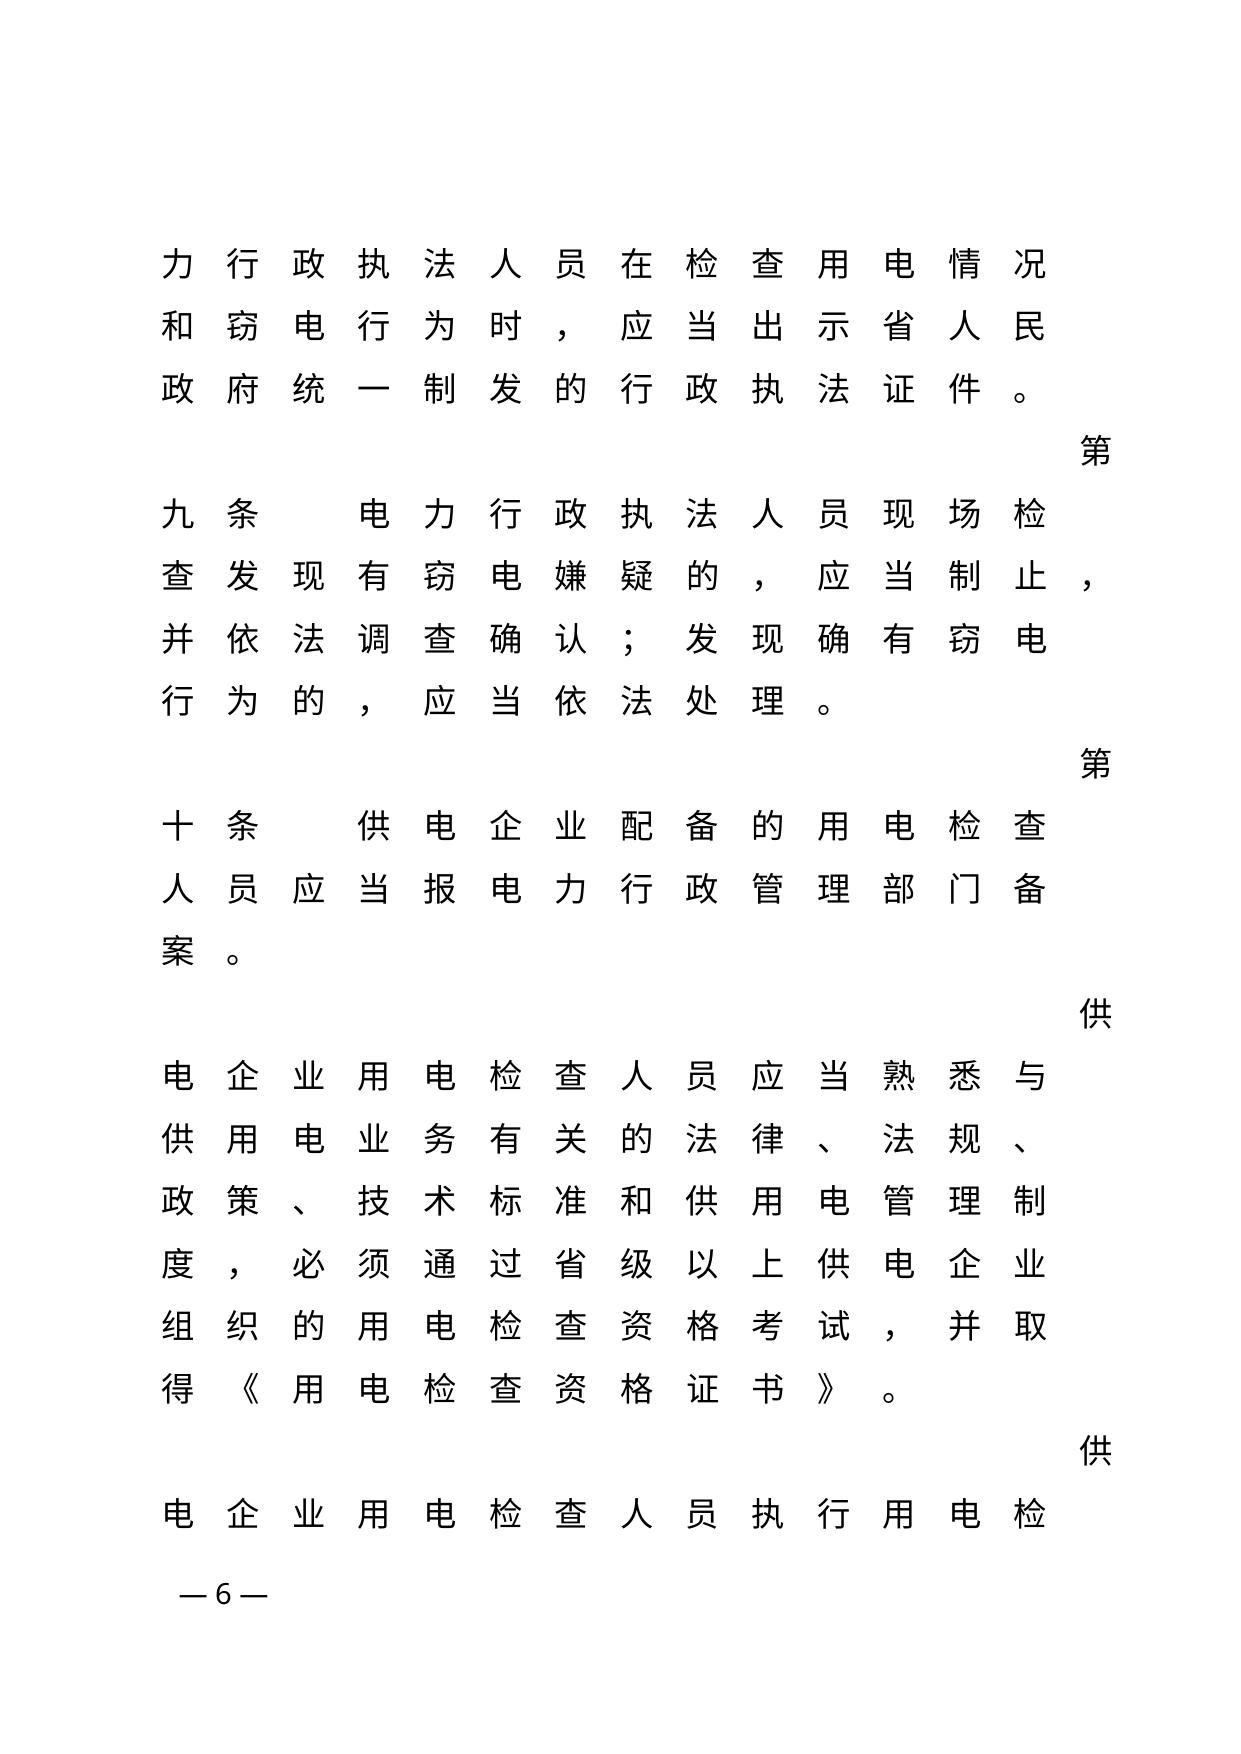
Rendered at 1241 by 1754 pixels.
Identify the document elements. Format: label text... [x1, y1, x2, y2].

text 供电企业用电检查人员应当熟悉与供用电业务有关的法律、法规、政策、技术标准和供用电管理制度，必须通过省级以上供电企业组织的用电检查资格考试，并取得《用电检查资格证书》。 [161, 981, 1079, 1418]
text 第九条 电力行政执法人员现场检查发现有窃电嫌疑的，应当制止，并依法调查确认；发现确有窃电行为的，应当依法处理。 [161, 418, 1079, 731]
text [161, 1418, 1079, 1543]
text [161, 231, 1079, 418]
text 第十条 供电企业配备的用电检查人员应当报电力行政管理部门备案。 [161, 731, 1079, 981]
